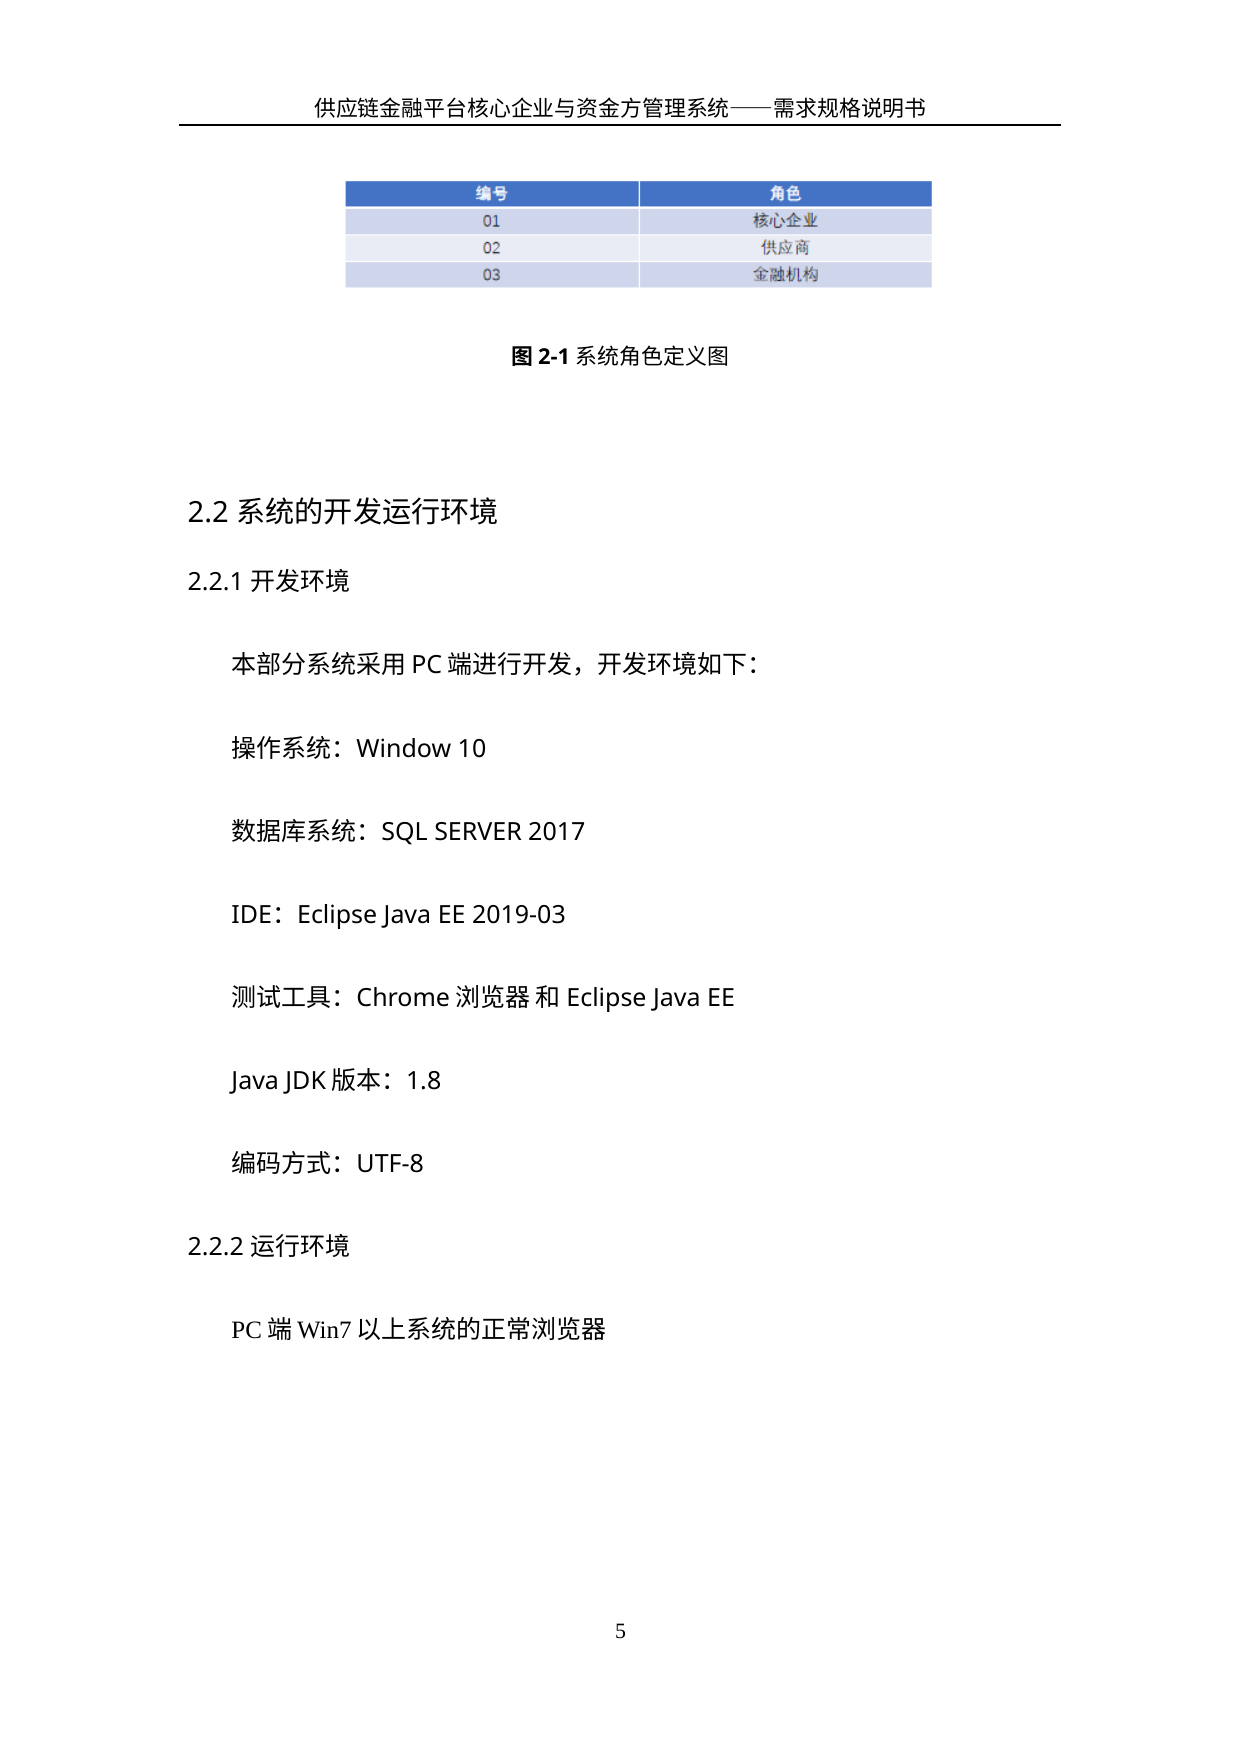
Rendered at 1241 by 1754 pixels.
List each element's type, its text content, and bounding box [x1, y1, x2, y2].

text PC端Win7以上系统的正常浏览器 [187, 1296, 1053, 1361]
text 操作系统：Window 10 [187, 714, 1053, 779]
text 编码方式：UTF-8 [187, 1129, 1053, 1194]
subtitle 2.2.1 开发环境 [187, 547, 1053, 612]
subtitle 2.2 系统的开发运行环境 [187, 477, 1053, 542]
picture [327, 162, 957, 304]
text 本部分系统采用PC端进行开发，开发环境如下： [187, 631, 1053, 696]
text Java JDK版本：1.8 [187, 1046, 1053, 1111]
text 数据库系统：SQL SERVER 2017 [187, 797, 1053, 862]
subtitle 2.2.2 运行环境 [187, 1212, 1053, 1277]
text 测试工具：Chrome浏览器 和 Eclipse Java EE [187, 963, 1053, 1028]
text 图2-1 系统角色定义图 [187, 339, 1053, 371]
text IDE：Eclipse Java EE 2019-03 [187, 880, 1053, 945]
